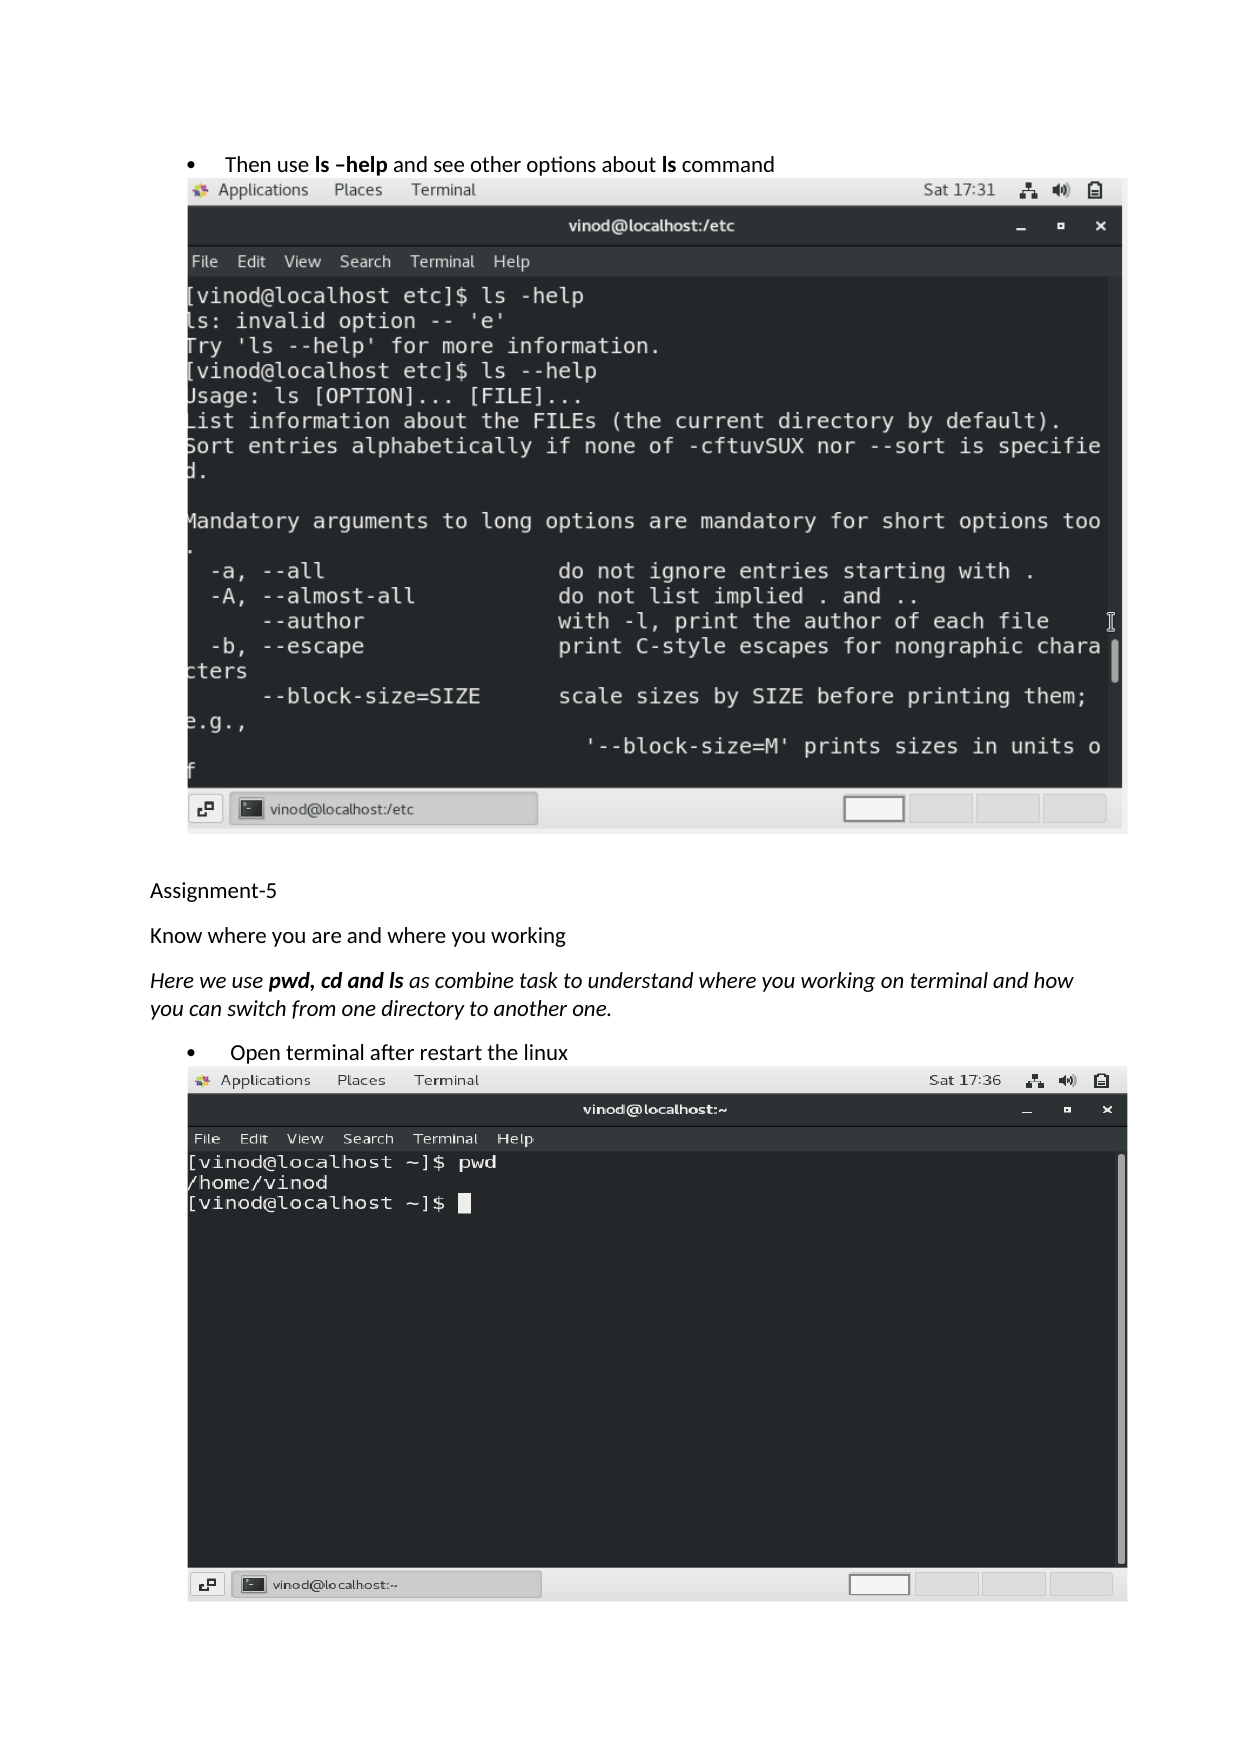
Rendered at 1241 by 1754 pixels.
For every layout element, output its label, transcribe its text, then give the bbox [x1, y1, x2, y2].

text Assignment-5 [150, 876, 1090, 904]
list Then use ls –help and see other options about ls command [187, 150, 1090, 178]
list Open terminal after restart the linux [187, 1038, 1090, 1066]
text Know where you are and where you working [150, 921, 1090, 949]
text Here we use pwd, cd and ls as combine task to understand where you working on terminal and how you can switch from one directory to another one. [150, 966, 1090, 1022]
picture [187, 178, 1128, 834]
picture [187, 1066, 1128, 1602]
